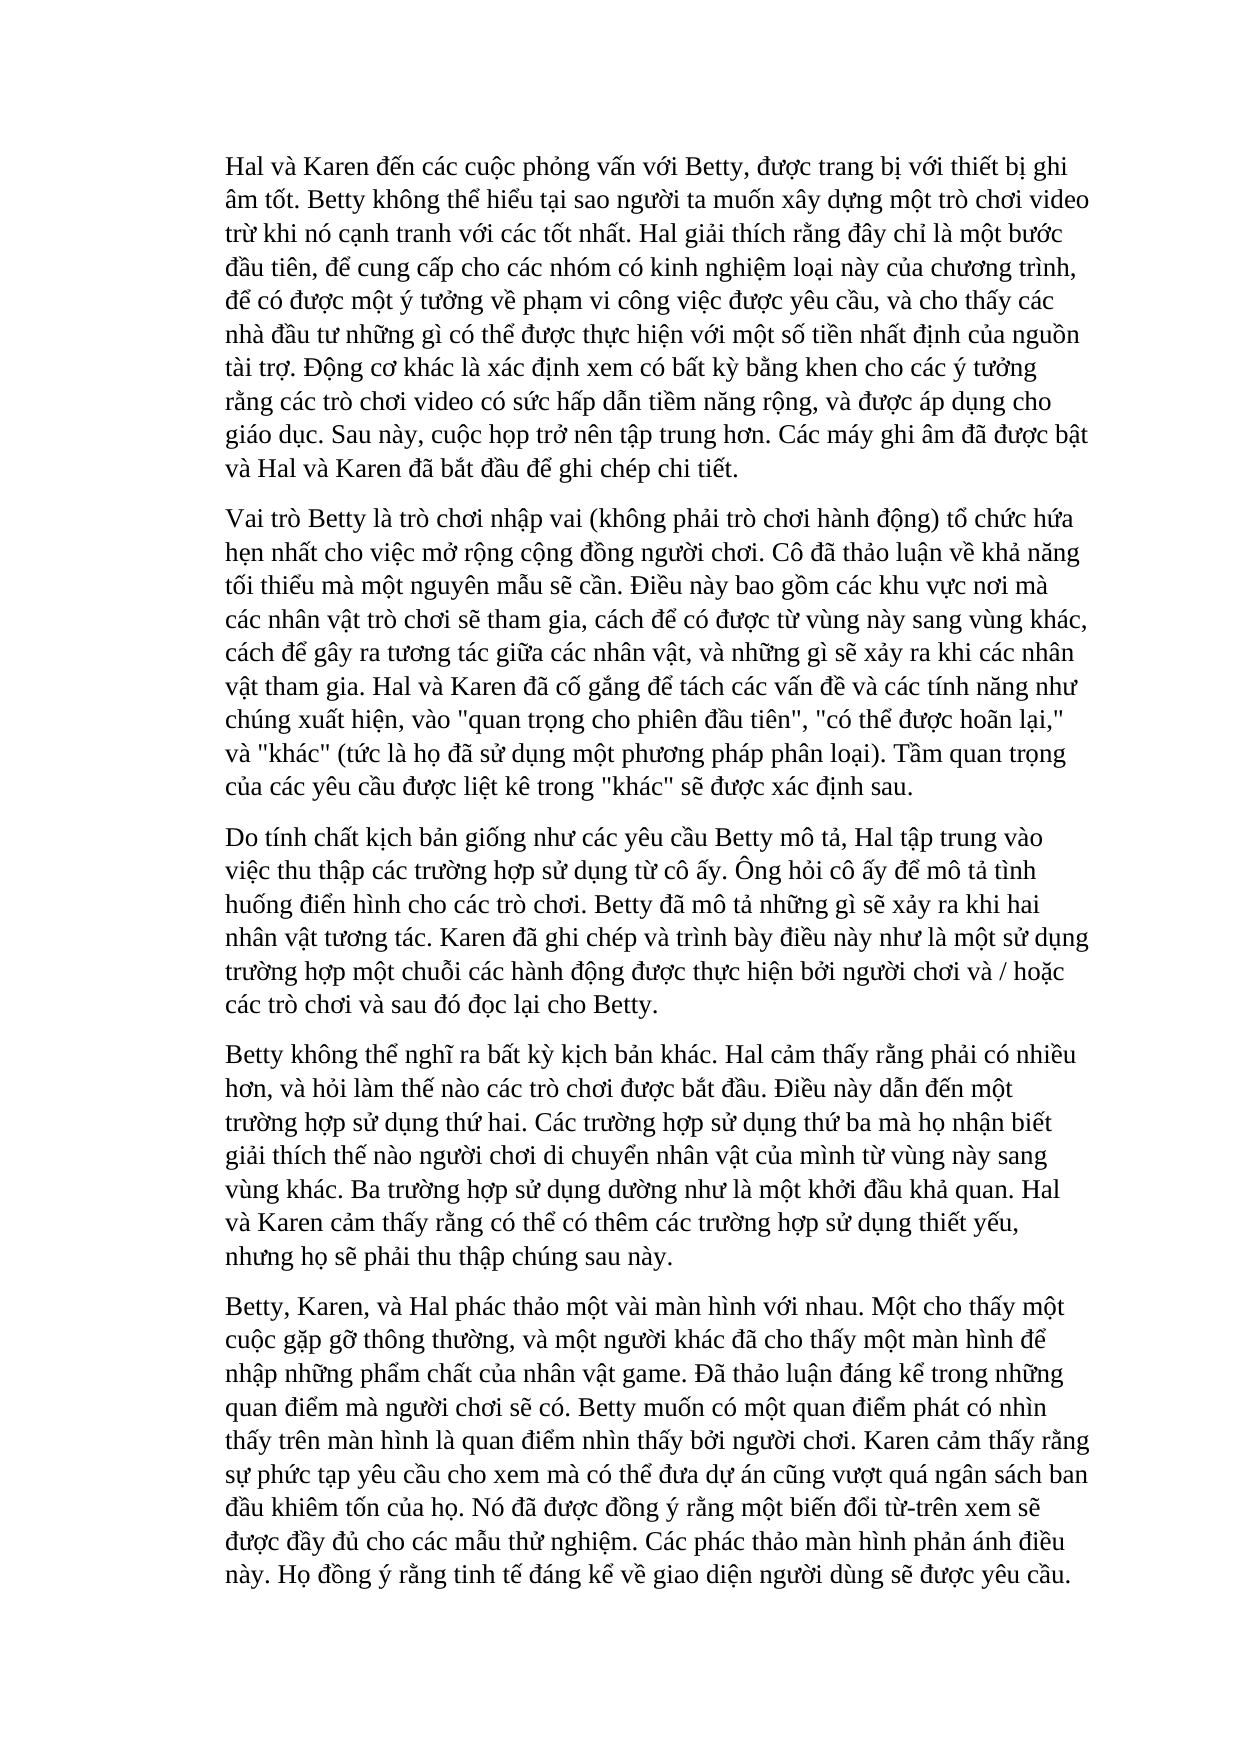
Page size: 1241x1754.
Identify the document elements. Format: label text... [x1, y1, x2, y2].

text Do tính chất kịch bản giống như các yêu cầu Betty mô tả, Hal tập trung vào việc thu thập các trường hợp sử dụng từ cô ấy. Ông hỏi cô ấy để mô tả tình huống điển hình cho các trò chơi. Betty đã mô tả những gì sẽ xảy ra khi hai nhân vật tương tác. Karen đã ghi chép và trình bày điều này như là một sử dụng trường hợp một chuỗi các hành động được thực hiện bởi người chơi và / hoặc các trò chơi và sau đó đọc lại cho Betty. [225, 821, 1090, 1019]
text Betty không thể nghĩ ra bất kỳ kịch bản khác. Hal cảm thấy rằng phải có nhiều hơn, và hỏi làm thế nào các trò chơi được bắt đầu. Điều này dẫn đến một trường hợp sử dụng thứ hai. Các trường hợp sử dụng thứ ba mà họ nhận biết giải thích thế nào người chơi di chuyển nhân vật của mình từ vùng này sang vùng khác. Ba trường hợp sử dụng dường như là một khởi đầu khả quan. Hal và Karen cảm thấy rằng có thể có thêm các trường hợp sử dụng thiết yếu, nhưng họ sẽ phải thu thập chúng sau này. [225, 1038, 1090, 1271]
text Hal và Karen đến các cuộc phỏng vấn với Betty, được trang bị với thiết bị ghi âm tốt. Betty không thể hiểu tại sao người ta muốn xây dựng một trò chơi video trừ khi nó cạnh tranh với các tốt nhất. Hal giải thích rằng đây chỉ là một bước đầu tiên, để cung cấp cho các nhóm có kinh nghiệm loại này của chương trình, để có được một ý tưởng về phạm vi công việc được yêu cầu, và cho thấy các nhà đầu tư những gì có thể được thực hiện với một số tiền nhất định của nguồn tài trợ. Động cơ khác là xác định xem có bất kỳ bằng khen cho các ý tưởng rằng các trò chơi video có sức hấp dẫn tiềm năng rộng, và được áp dụng cho giáo dục. Sau này, cuộc họp trở nên tập trung hơn. Các máy ghi âm đã được bật và Hal và Karen đã bắt đầu để ghi chép chi tiết. [225, 150, 1090, 483]
text Vai trò Betty là trò chơi nhập vai (không phải trò chơi hành động) tổ chức hứa hẹn nhất cho việc mở rộng cộng đồng người chơi. Cô đã thảo luận về khả năng tối thiểu mà một nguyên mẫu sẽ cần. Điều này bao gồm các khu vực nơi mà các nhân vật trò chơi sẽ tham gia, cách để có được từ vùng này sang vùng khác, cách để gây ra tương tác giữa các nhân vật, và những gì sẽ xảy ra khi các nhân vật tham gia. Hal và Karen đã cố gắng để tách các vấn đề và các tính năng như chúng xuất hiện, vào "quan trọng cho phiên đầu tiên", "có thể được hoãn lại," và "khác" (tức là họ đã sử dụng một phương pháp phân loại). Tầm quan trọng của các yêu cầu được liệt kê trong "khác" sẽ được xác định sau. [225, 502, 1090, 802]
text Betty, Karen, và Hal phác thảo một vài màn hình với nhau. Một cho thấy một cuộc gặp gỡ thông thường, và một người khác đã cho thấy một màn hình để nhập những phẩm chất của nhân vật game. Đã thảo luận đáng kể trong những quan điểm mà người chơi sẽ có. Betty muốn có một quan điểm phát có nhìn thấy trên màn hình là quan điểm nhìn thấy bởi người chơi. Karen cảm thấy rằng sự phức tạp yêu cầu cho xem mà có thể đưa dự án cũng vượt quá ngân sách ban đầu khiêm tốn của họ. Nó đã được đồng ý rằng một biến đổi từ-trên xem sẽ được đầy đủ cho các mẫu thử nghiệm. Các phác thảo màn hình phản ánh điều này. Họ đồng ý rằng tinh tế đáng kể về giao diện người dùng sẽ được yêu cầu. [225, 1290, 1090, 1589]
